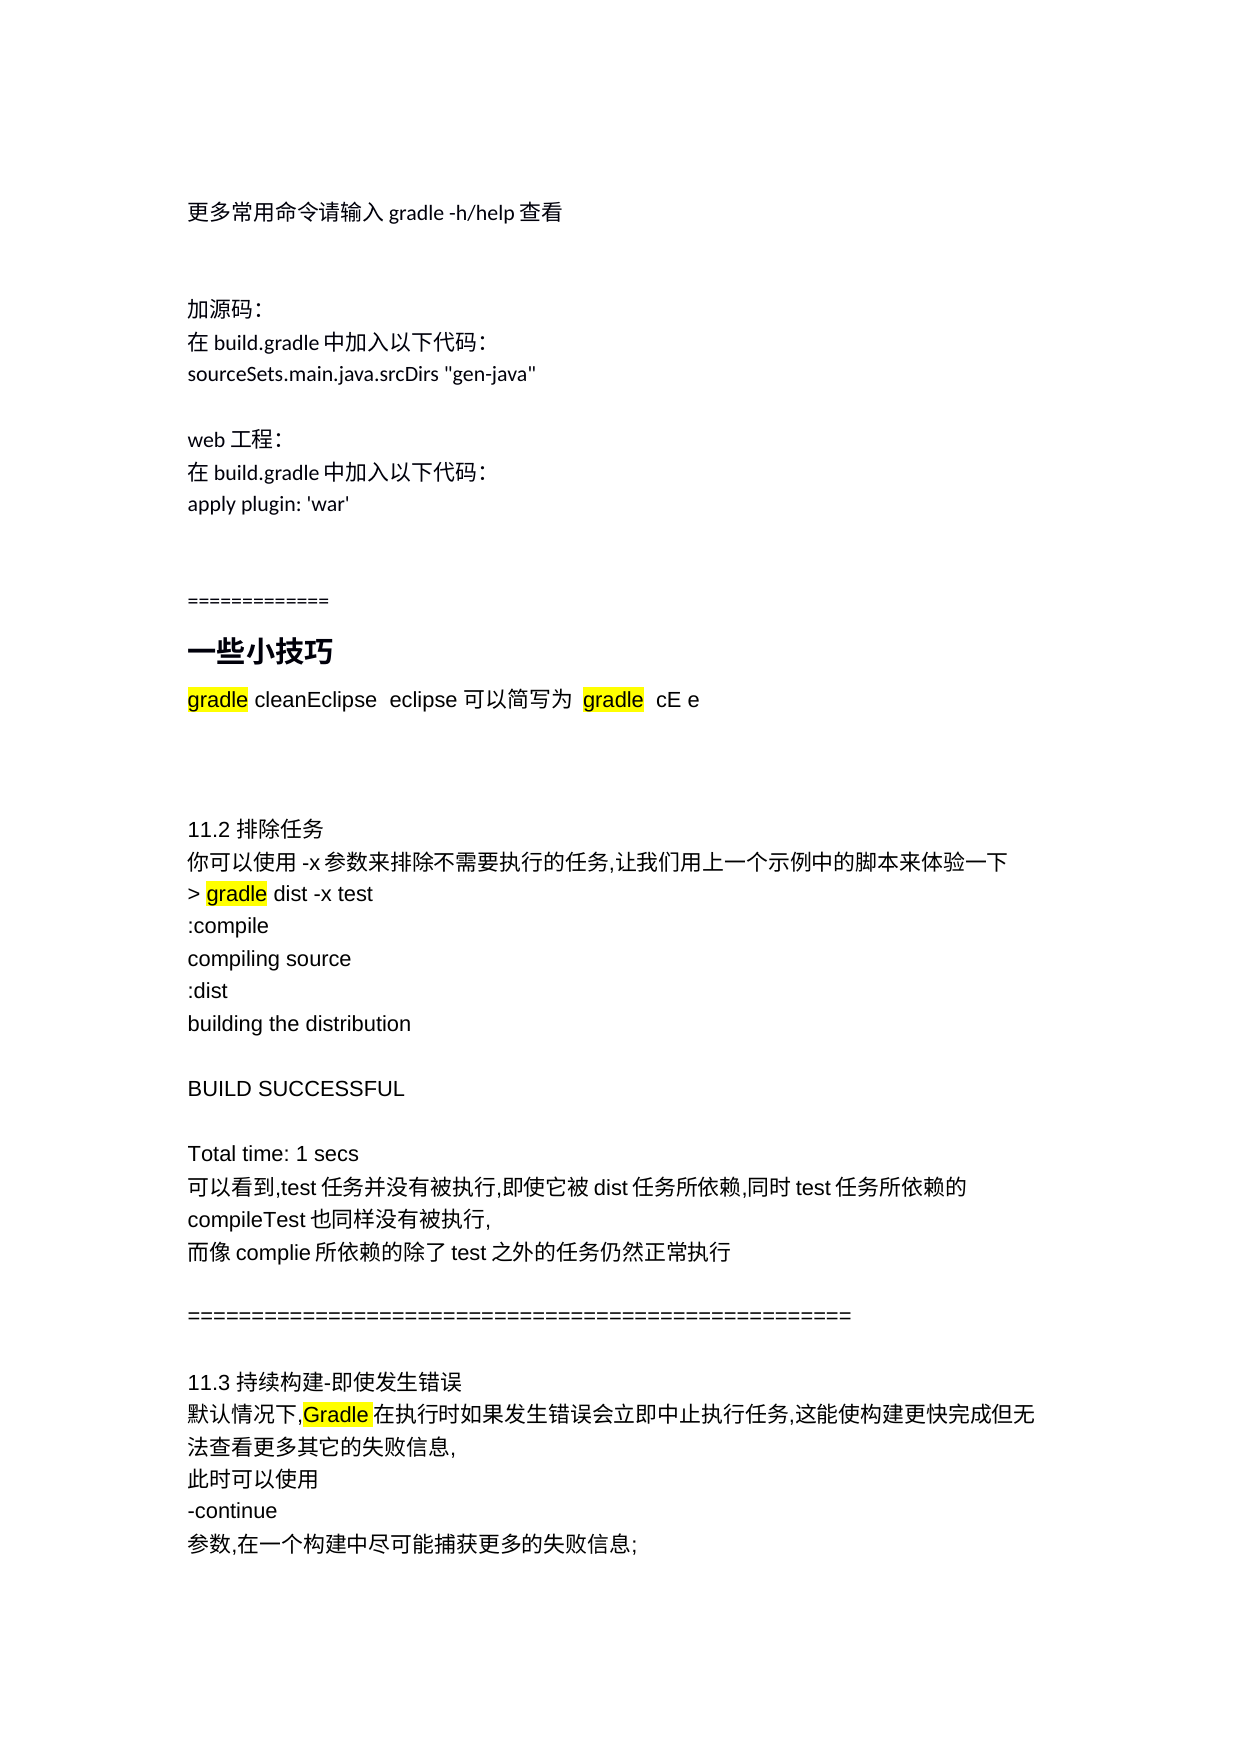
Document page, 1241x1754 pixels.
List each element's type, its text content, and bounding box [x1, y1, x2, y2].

text 11.2 排除任务 [187, 812, 1053, 844]
text ==================================================== [187, 1299, 1053, 1332]
text :compile [187, 909, 1053, 942]
text apply plugin: 'war' [187, 487, 1053, 519]
text > gradle dist -x test [187, 877, 1053, 909]
text gradle cleanEclipse eclipse 可以简写为 gradle cE e [187, 682, 1053, 714]
text 可以看到,test任务并没有被执行,即使它被dist任务所依赖,同时test任务所依赖的compileTest也同样没有被执行, [187, 1169, 1053, 1234]
text web工程： [187, 422, 1053, 454]
text 而像complie所依赖的除了test之外的任务仍然正常执行 [187, 1234, 1053, 1267]
text 11.3 持续构建-即使发生错误 [187, 1364, 1053, 1397]
text 加源码： [187, 292, 1053, 324]
text BUILD SUCCESSFUL [187, 1072, 1053, 1104]
text 在build.gradle中加入以下代码： [187, 324, 1053, 357]
text 更多常用命令请输入gradle -h/help查看 [187, 194, 1053, 227]
text sourceSets.main.java.srcDirs "gen-java" [187, 357, 1053, 389]
text Total time: 1 secs [187, 1137, 1053, 1169]
text building the distribution [187, 1007, 1053, 1039]
text :dist [187, 974, 1053, 1007]
text compiling source [187, 942, 1053, 974]
text 默认情况下,Gradle在执行时如果发生错误会立即中止执行任务,这能使构建更快完成但无法查看更多其它的失败信息, [187, 1397, 1053, 1462]
text ============= [187, 584, 1053, 617]
text 在build.gradle中加入以下代码： [187, 454, 1053, 487]
text -continue [187, 1494, 1053, 1527]
text 此时可以使用 [187, 1462, 1053, 1494]
text 一些小技巧 [187, 617, 1053, 682]
text 你可以使用 -x参数来排除不需要执行的任务,让我们用上一个示例中的脚本来体验一下 [187, 844, 1053, 877]
text 参数,在一个构建中尽可能捕获更多的失败信息; [187, 1527, 1053, 1559]
